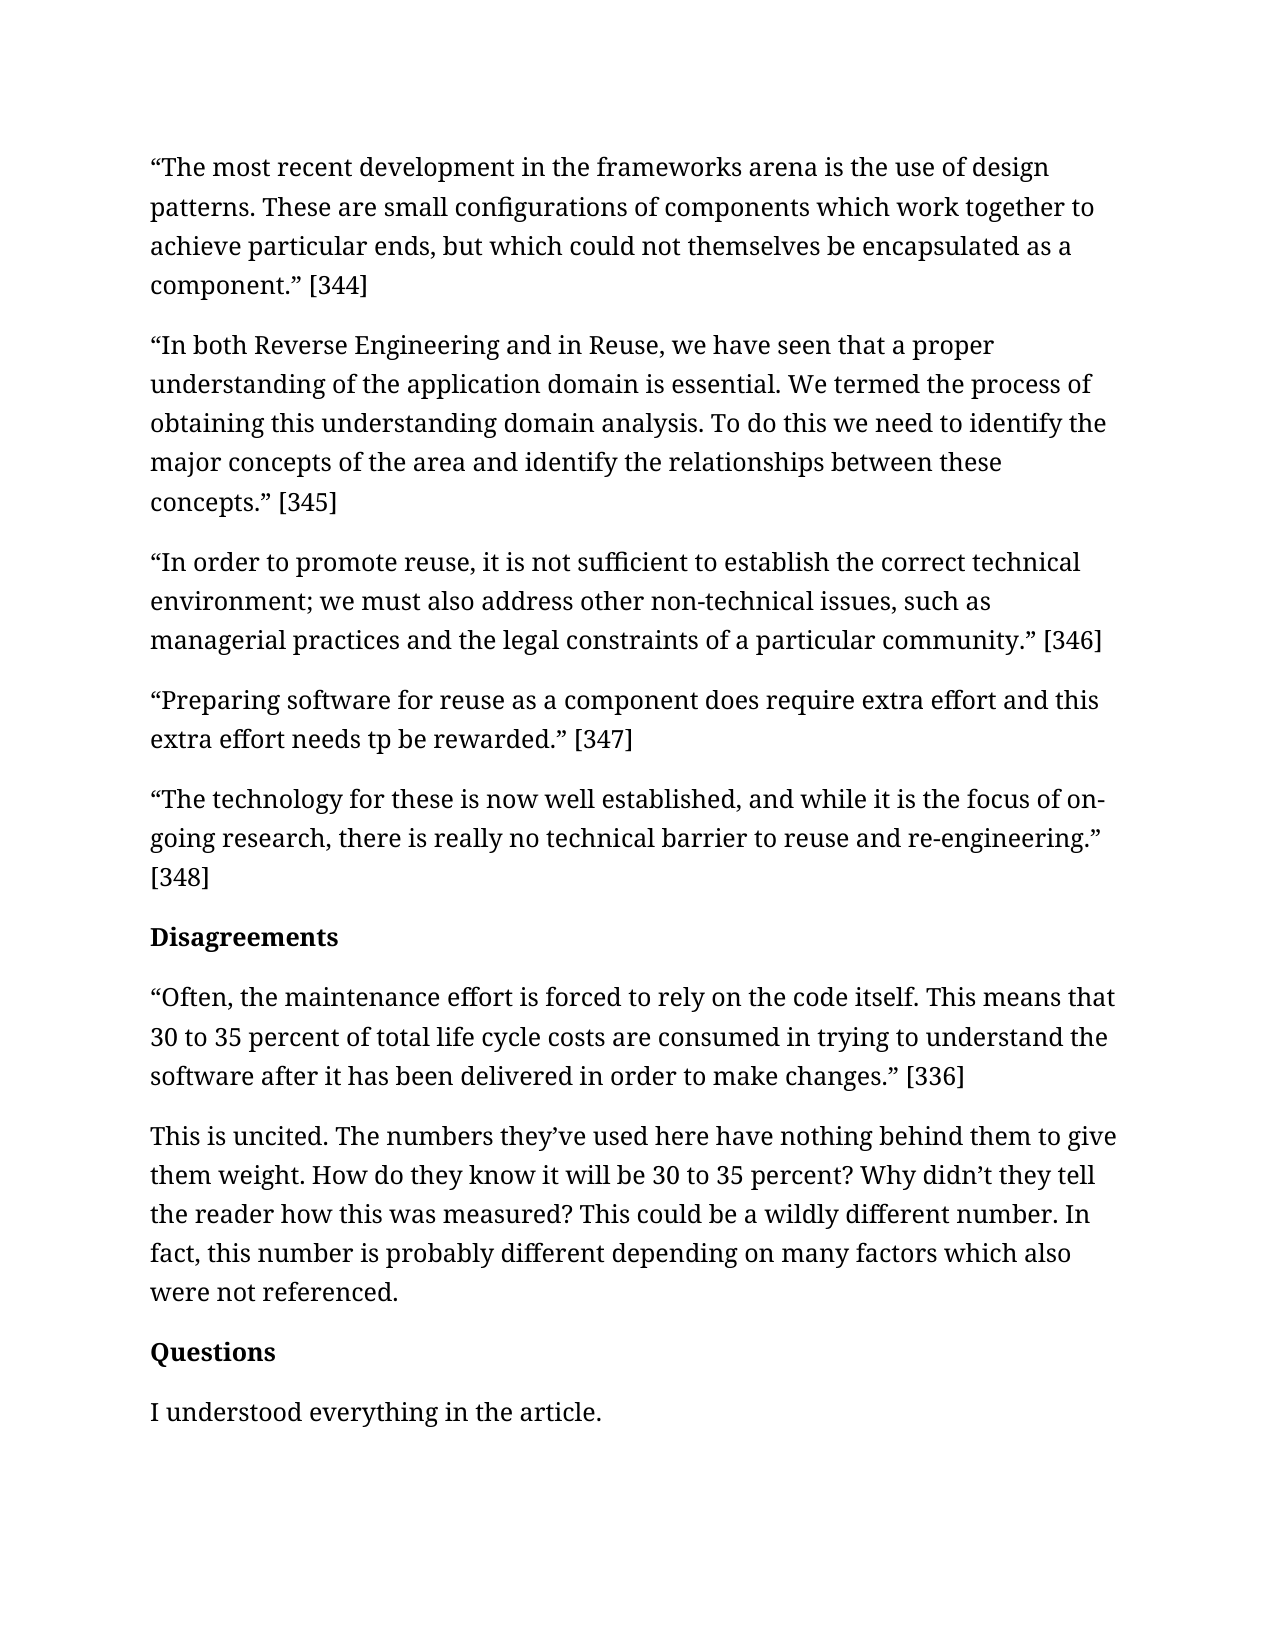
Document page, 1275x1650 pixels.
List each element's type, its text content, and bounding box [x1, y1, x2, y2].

text “In both Reverse Engineering and in Reuse, we have seen that a proper understanding of the application domain is essential. We termed the process of obtaining this understanding domain analysis. To do this we need to identify the major concepts of the area and identify the relationships between these concepts.” [345] [150, 327, 1125, 518]
text “In order to promote reuse, it is not sufficient to establish the correct technical environment; we must also address other non-technical issues, such as managerial practices and the legal constraints of a particular community.” [346] [150, 544, 1125, 657]
text Questions [150, 1335, 1125, 1369]
text This is uncited. The numbers they’ve used here have nothing behind them to give them weight. How do they know it will be 30 to 35 percent? Why didn’t they tell the reader how this was measured? This could be a wildly different number. In fact, this number is probably different depending on many factors which also were not referenced. [150, 1118, 1125, 1309]
text “The technology for these is now well established, and while it is the focus of on-going research, there is really no technical barrier to reuse and re-engineering.” [348] [150, 782, 1125, 894]
text “Preparing software for reuse as a component does require extra effort and this extra effort needs tp be rewarded.” [347] [150, 682, 1125, 756]
text I understood everything in the article. [150, 1395, 1125, 1429]
text Disagreements [150, 920, 1125, 954]
text “The most recent development in the frameworks arena is the use of design patterns. These are small configurations of components which work together to achieve particular ends, but which could not themselves be encapsulated as a component.” [344] [150, 150, 1125, 302]
text “Often, the maintenance effort is forced to rely on the code itself. This means that 30 to 35 percent of total life cycle costs are consumed in trying to understand the software after it has been delivered in order to make changes.” [336] [150, 980, 1125, 1092]
